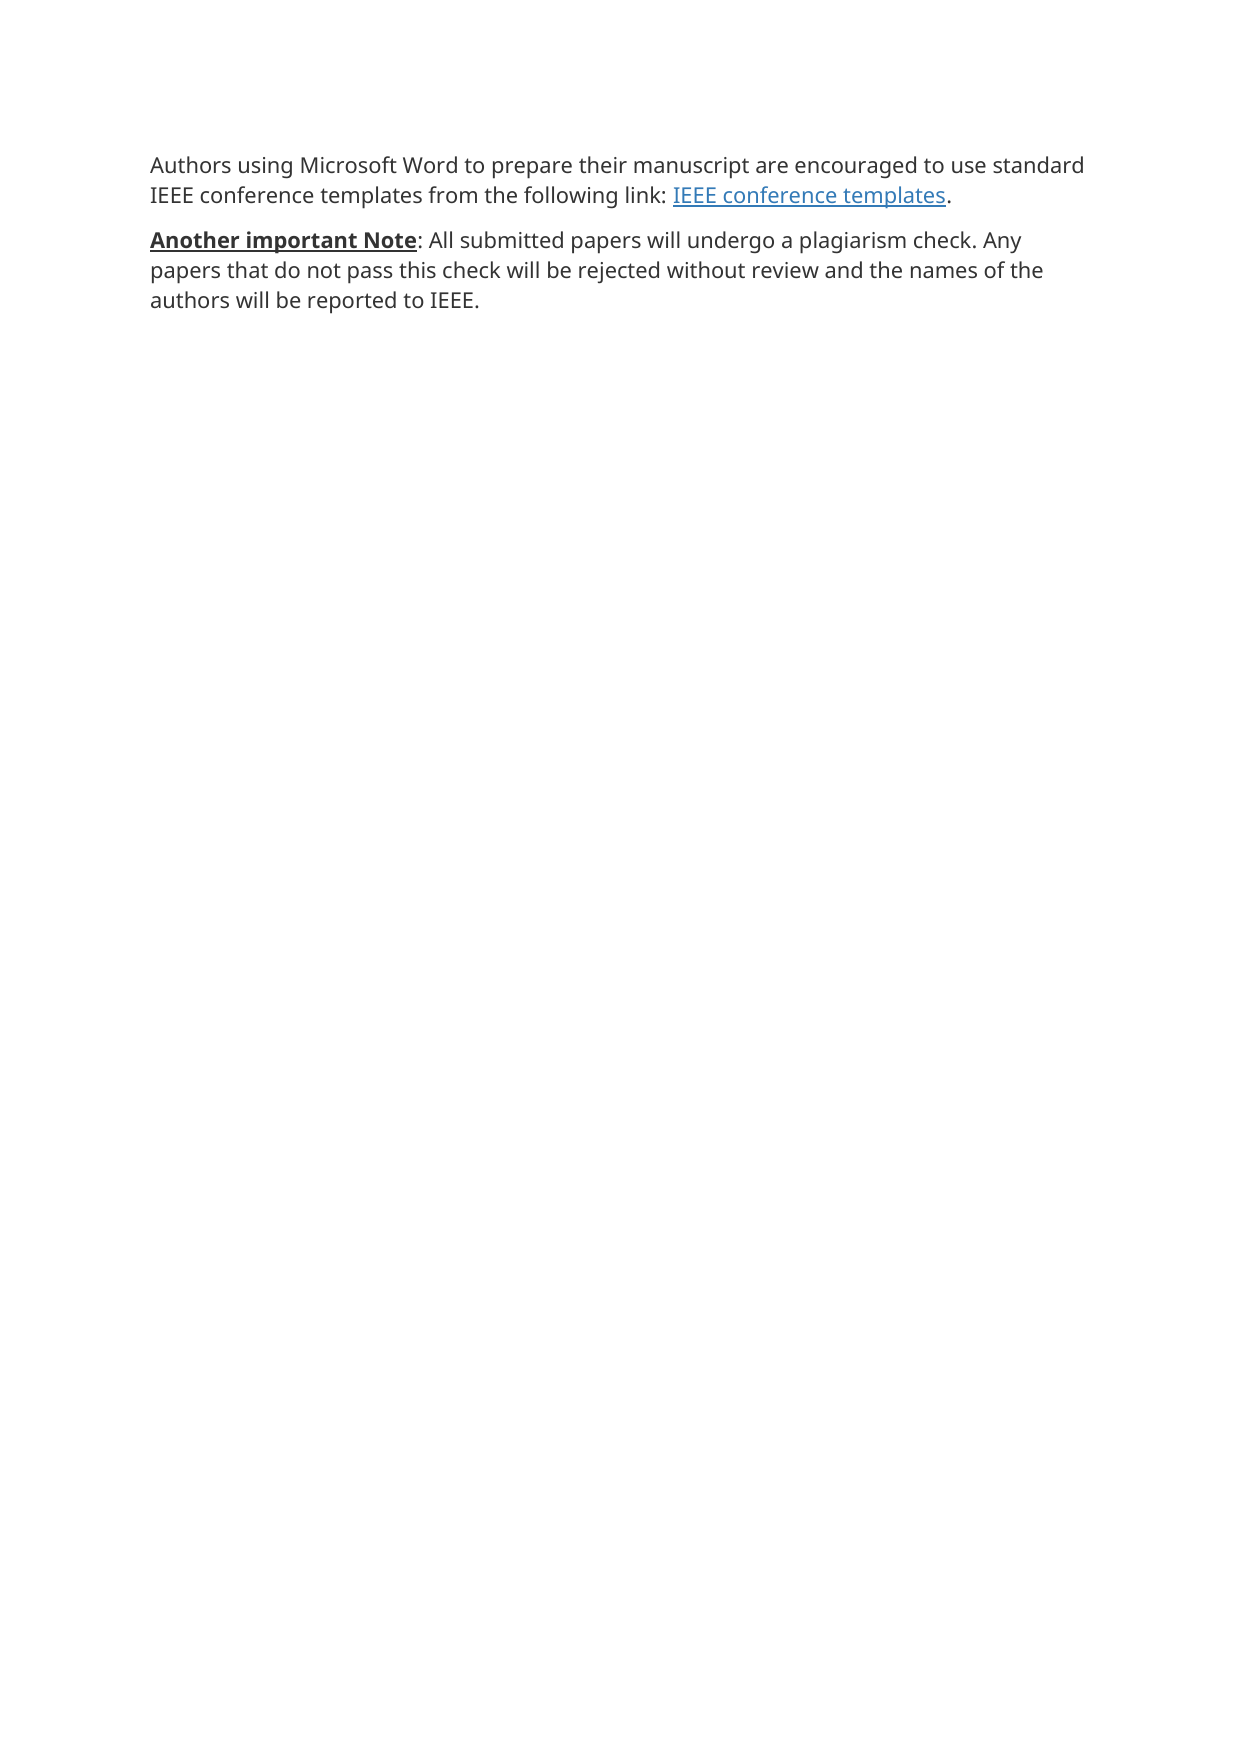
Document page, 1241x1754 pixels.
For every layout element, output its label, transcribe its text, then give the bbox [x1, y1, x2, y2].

text Authors using Microsoft Word to prepare their manuscript are encouraged to use standard IEEE conference templates from the following link: IEEE conference templates. [150, 150, 1090, 209]
text Another important Note: All submitted papers will undergo a plagiarism check. Any papers that do not pass this check will be rejected without review and the names of the authors will be reported to IEEE. [150, 225, 1090, 314]
